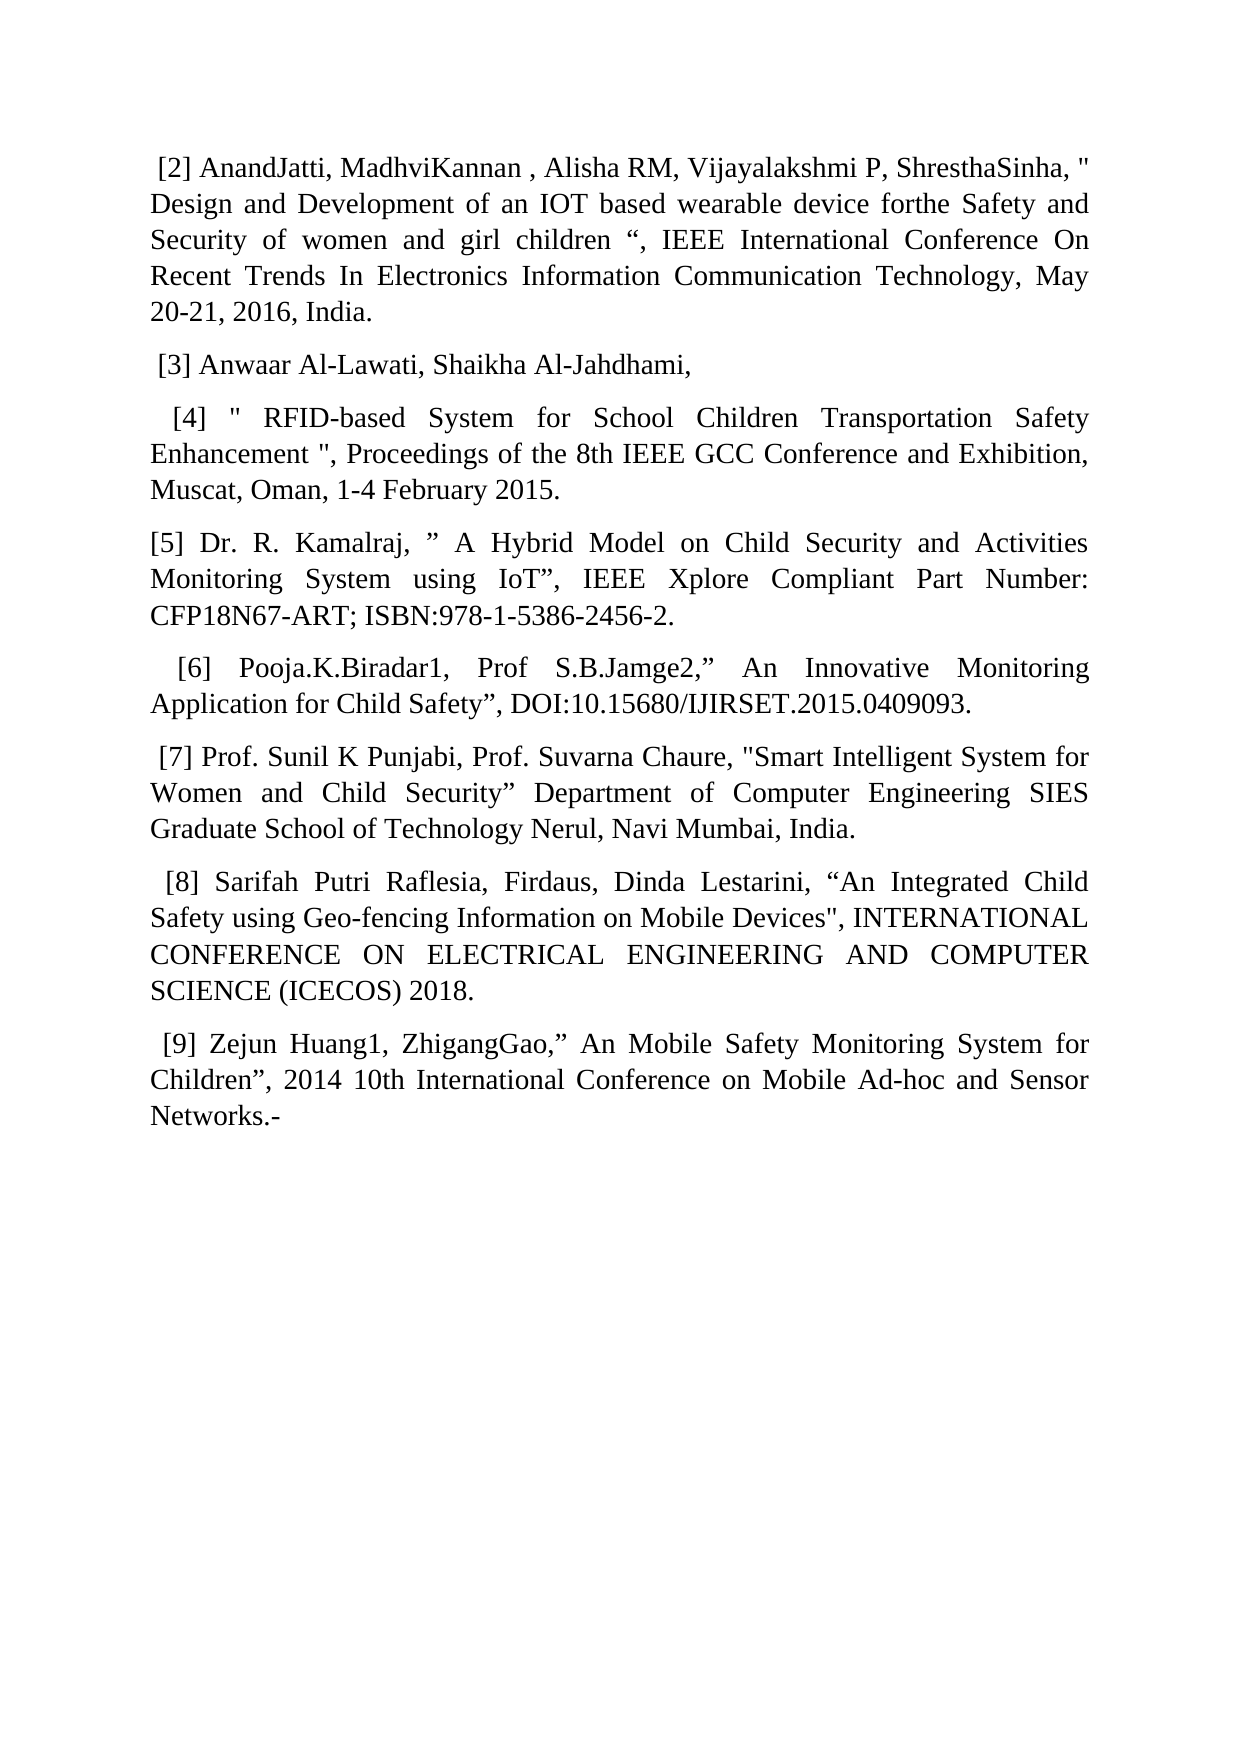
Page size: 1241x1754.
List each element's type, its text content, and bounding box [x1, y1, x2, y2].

text [9] Zejun Huang1, ZhigangGao,” An Mobile Safety Monitoring System for Children”, 2014 10th International Conference on Mobile Ad-hoc and Sensor Networks.- [150, 1026, 1090, 1132]
text [5] Dr. R. Kamalraj, ” A Hybrid Model on Child Security and Activities Monitoring System using IoT”, IEEE Xplore Compliant Part Number: CFP18N67-ART; ISBN:978-1-5386-2456-2. [150, 525, 1090, 631]
text [7] Prof. Sunil K Punjabi, Prof. Suvarna Chaure, "Smart Intelligent System for Women and Child Security” Department of Computer Engineering SIES Graduate School of Technology Nerul, Navi Mumbai, India. [150, 739, 1090, 845]
text [8] Sarifah Putri Raflesia, Firdaus, Dinda Lestarini, “An Integrated Child Safety using Geo-fencing Information on Mobile Devices", INTERNATIONAL CONFERENCE ON ELECTRICAL ENGINEERING AND COMPUTER SCIENCE (ICECOS) 2018. [150, 864, 1090, 1006]
text [3] Anwaar Al-Lawati, Shaikha Al-Jahdhami, [150, 347, 1090, 381]
text [2] AnandJatti, MadhviKannan , Alisha RM, Vijayalakshmi P, ShresthaSinha, " Design and Development of an IOT based wearable device forthe Safety and Security of women and girl children “, IEEE International Conference On Recent Trends In Electronics Information Communication Technology, May 20-21, 2016, India. [150, 150, 1090, 328]
text [4] " RFID-based System for School Children Transportation Safety Enhancement ", Proceedings of the 8th IEEE GCC Conference and Exhibition, Muscat, Oman, 1-4 February 2015. [150, 400, 1090, 506]
text [6] Pooja.K.Biradar1, Prof S.B.Jamge2,” An Innovative Monitoring Application for Child Safety”, DOI:10.15680/IJIRSET.2015.0409093. [150, 650, 1090, 720]
